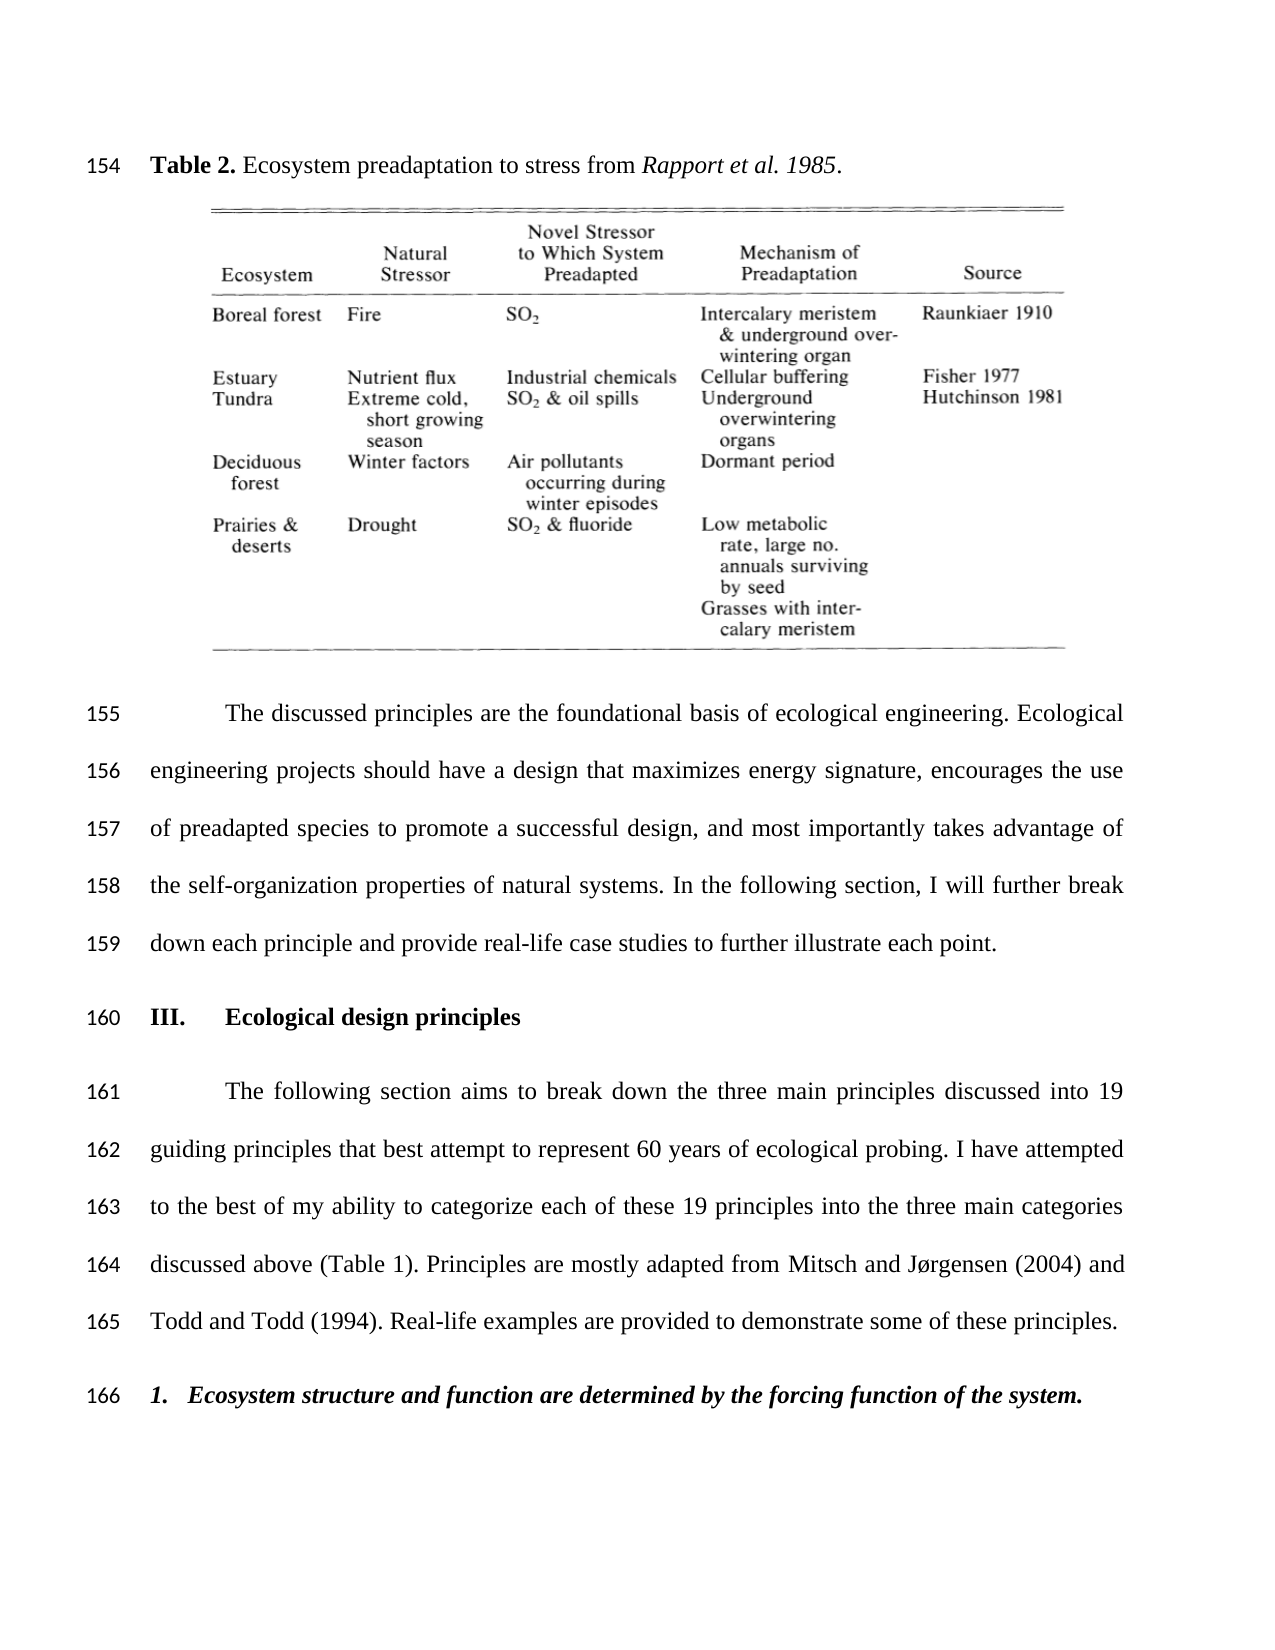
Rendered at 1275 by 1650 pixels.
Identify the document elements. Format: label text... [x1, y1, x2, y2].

list Ecosystem structure and function are determined by the forcing function of the system. [150, 1380, 1125, 1409]
text The following section aims to break down the three main principles discussed into 19 guiding principles that best attempt to represent 60 years of ecological probing. I have attempted to the best of my ability to categorize each of these 19 principles into the three main categories discussed above (Table 1). Principles are mostly adapted from Mitsch and Jørgensen (2004) and Todd and Todd (1994). Real-life examples are provided to demonstrate some of these principles. [150, 1076, 1125, 1335]
text Table 2. Ecosystem preadaptation to stress from Rapport et al. 1985. [150, 150, 1125, 179]
list Ecological design principles [150, 1002, 1125, 1031]
picture [180, 199, 1095, 669]
